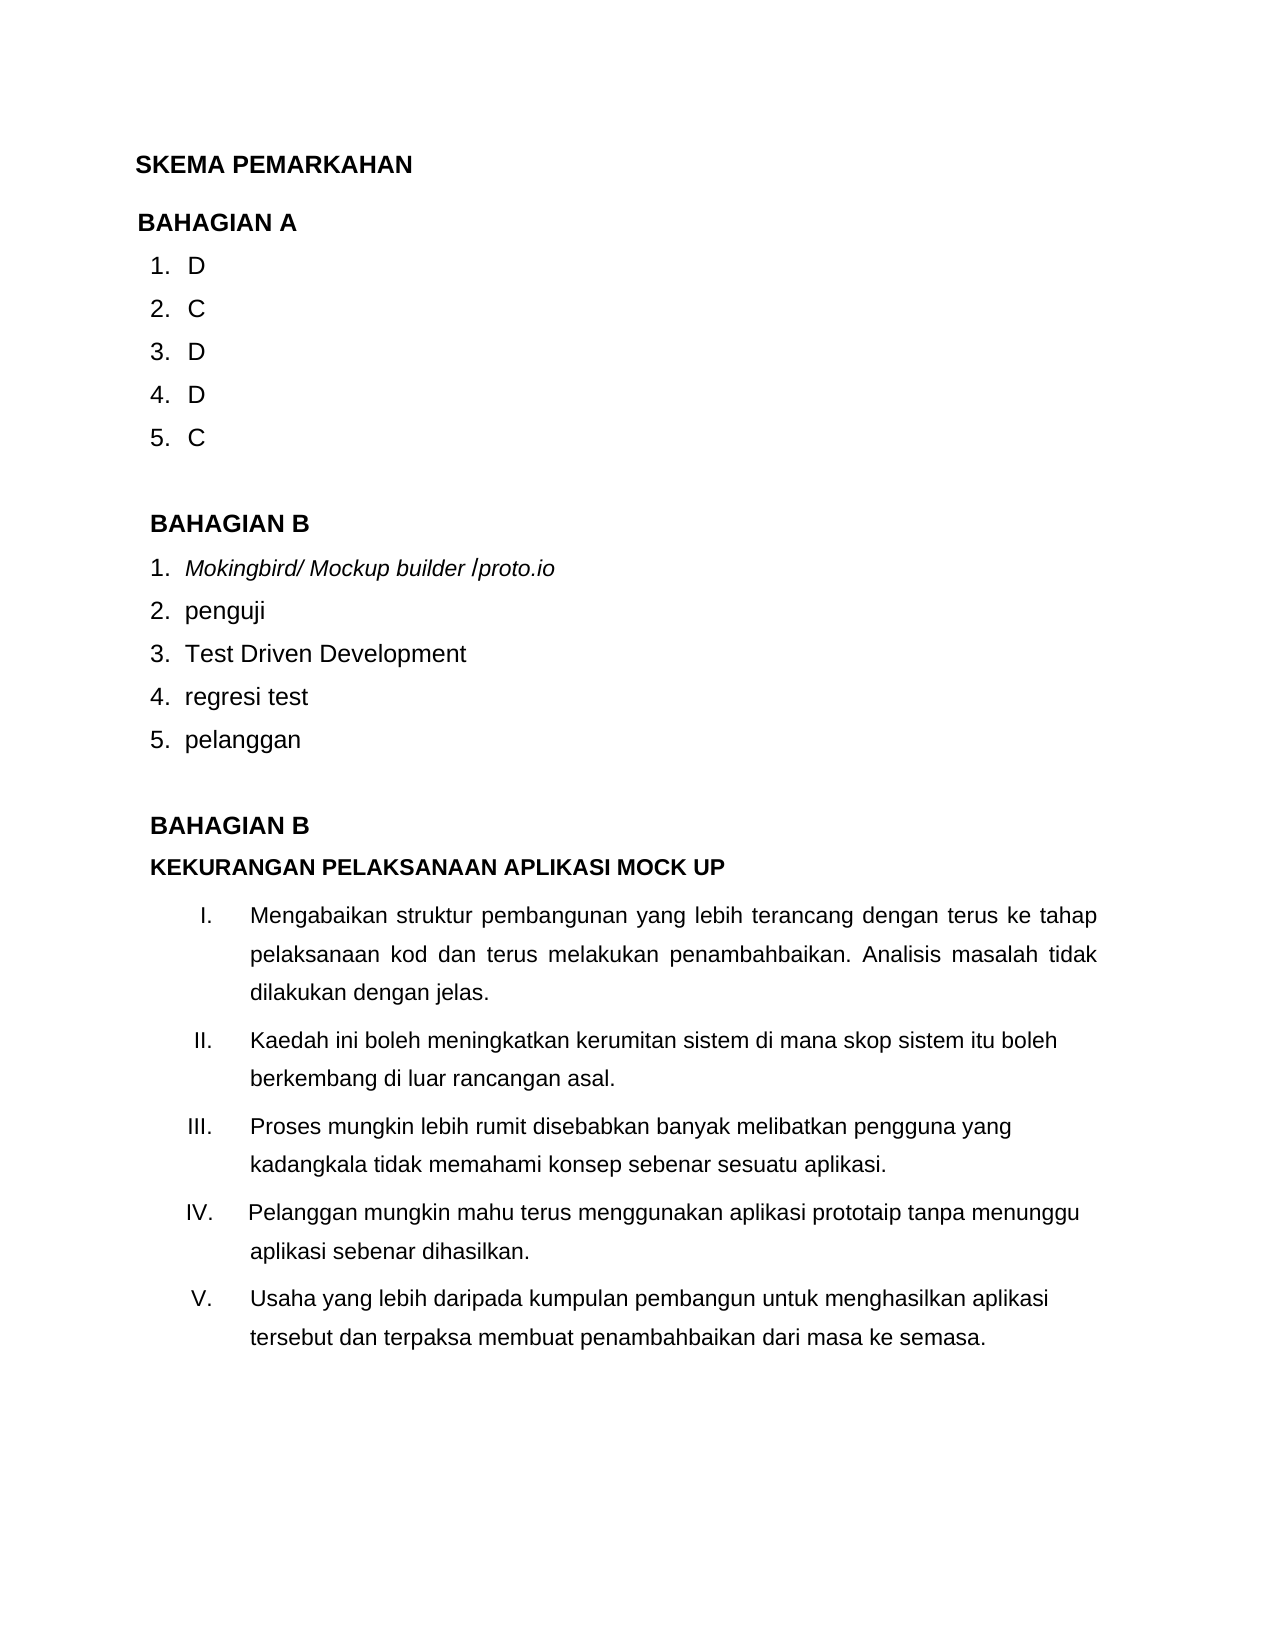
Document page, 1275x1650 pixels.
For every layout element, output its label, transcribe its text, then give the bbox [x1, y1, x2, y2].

text KEKURANGAN PELAKSANAAN APLIKASI MOCK UP [150, 854, 1125, 881]
text 5. pelanggan [150, 725, 1125, 754]
text 4. regresi test [150, 682, 1125, 711]
list D [150, 380, 1125, 409]
list D [150, 251, 1125, 279]
text 3. Test Driven Development [150, 639, 1125, 667]
list Mengabaikan struktur pembangunan yang lebih terancang dengan terus ke tahap pelaksanaan kod dan terus melakukan penambahbaikan. Analisis masalah tidak dilakukan dengan jelas. [200, 902, 1098, 1006]
text IV. Pelanggan mungkin mahu terus menggunakan aplikasi prototaip tanpa menunggu aplikasi sebenar dihasilkan. [186, 1199, 1098, 1264]
text BAHAGIAN A [137, 207, 1125, 236]
list D [150, 337, 1125, 366]
text SKEMA PEMARKAHAN [135, 150, 1125, 179]
text 2. penguji [150, 596, 1125, 624]
text 1. Mokingbird/ Mockup builder /proto.io [150, 552, 1125, 581]
text BAHAGIAN B [150, 811, 1125, 840]
list Proses mungkin lebih rumit disebabkan banyak melibatkan pengguna yang kadangkala tidak memahami konsep sebenar sesuatu aplikasi. [187, 1113, 1098, 1178]
list C [150, 294, 1125, 322]
list C [150, 423, 1125, 452]
list Kaedah ini boleh meningkatkan kerumitan sistem di mana skop sistem itu boleh berkembang di luar rancangan asal. [193, 1027, 1098, 1092]
list Usaha yang lebih daripada kumpulan pembangun untuk menghasilkan aplikasi tersebut dan terpaksa membuat penambahbaikan dari masa ke semasa. [191, 1285, 1098, 1350]
text BAHAGIAN B [150, 509, 1125, 538]
